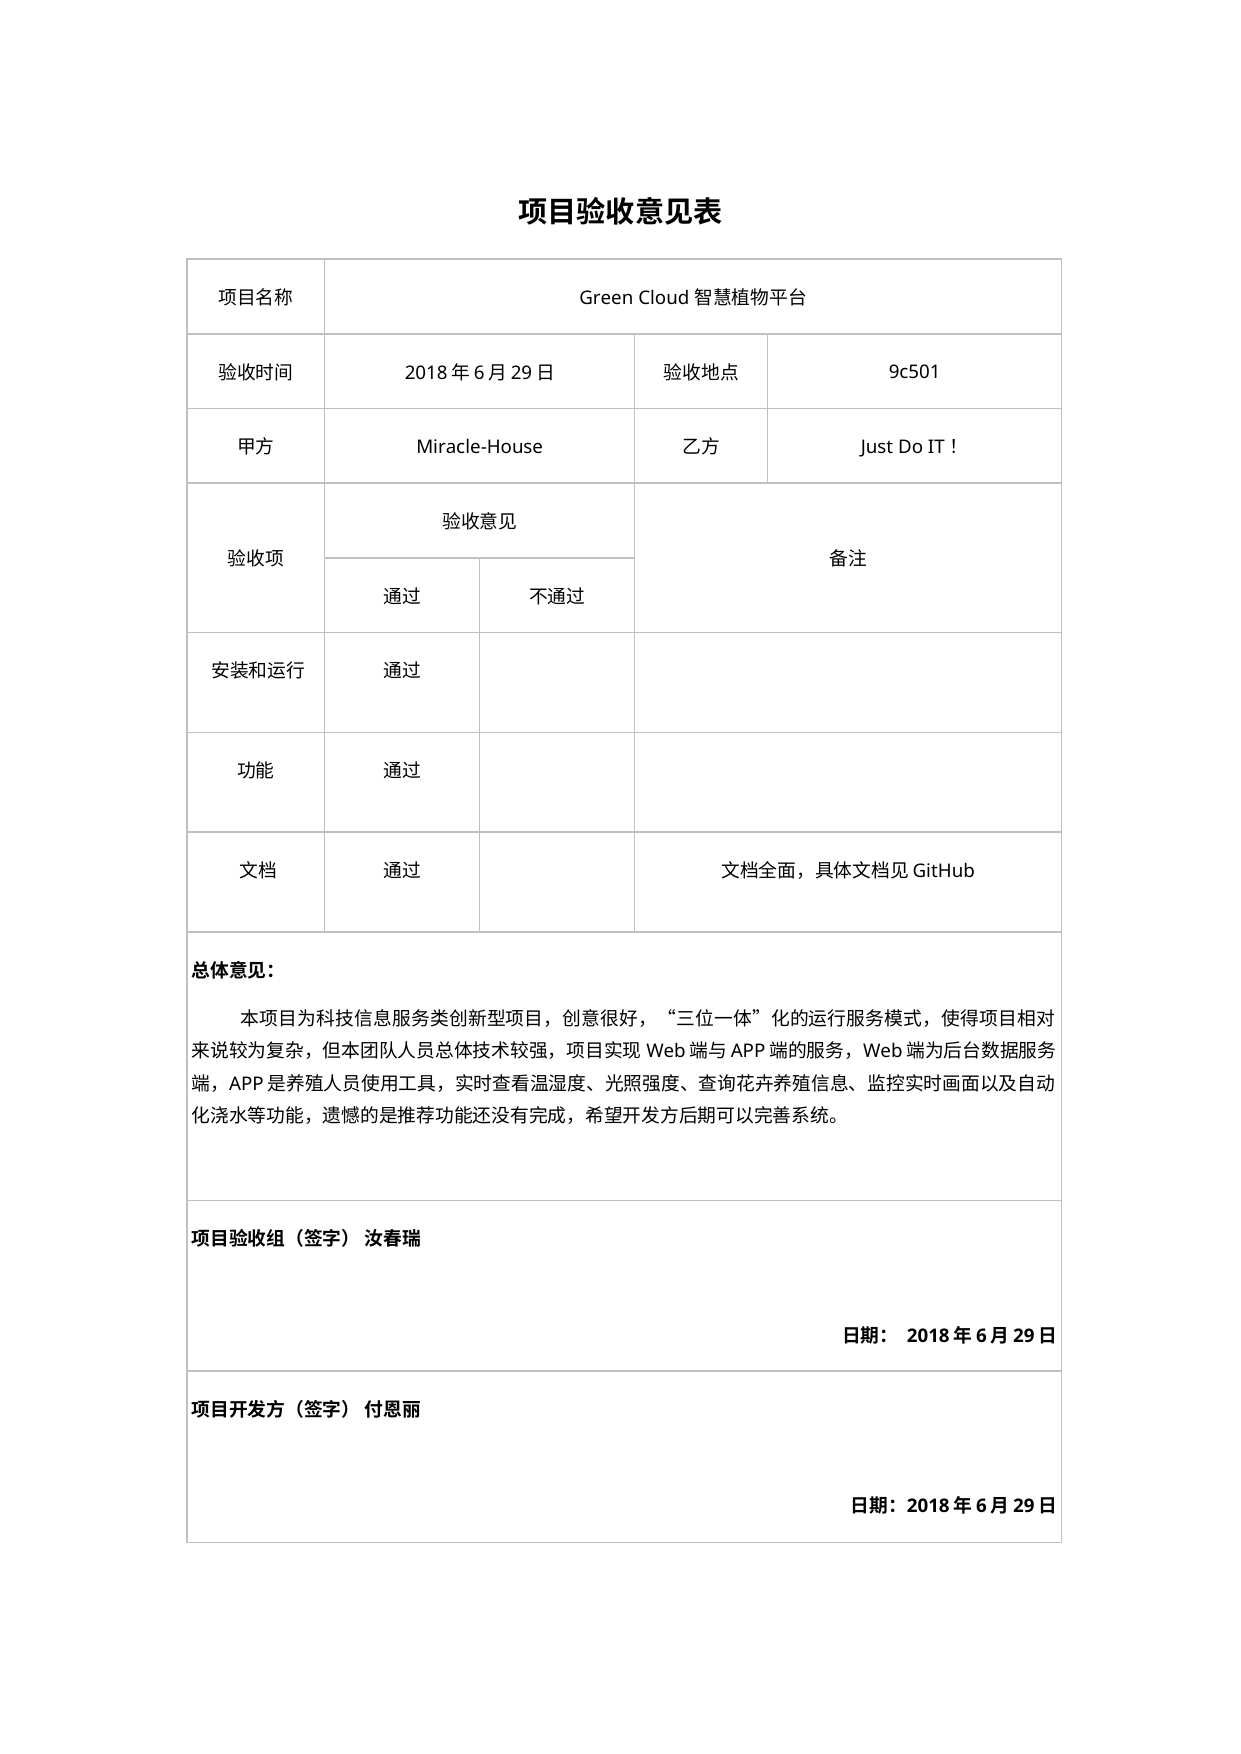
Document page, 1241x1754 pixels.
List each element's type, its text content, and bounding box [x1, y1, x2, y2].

table_cell [480, 633, 634, 731]
table_cell [480, 833, 634, 931]
table_cell 文档全面，具体文档见GitHub [635, 833, 1061, 931]
table_cell 安装和运行 [188, 633, 324, 731]
table_cell 验收地点 [635, 335, 767, 408]
table_cell 通过 [325, 733, 479, 831]
table_cell 不通过 [480, 559, 634, 632]
table_cell 通过 [325, 633, 479, 731]
table_cell 总体意见： 本项目为科技信息服务类创新型项目，创意很好，“三位一体”化的运行服务模式，使得项目相对来说较为复杂，但本团队人员总体技术较强，项目实现Web端与APP端的服务，Web端为后台数据服务端，APP是养殖人员使用工具，实时查看温湿度、光照强度、查询花卉养殖信息、监控实时画面以及自动化浇水等功能，遗憾的是推荐功能还没有完成，希望开发方后期可以完善系统。 [188, 933, 1061, 1199]
table_cell 项目验收组（签字） 汝春瑞 日期： 2018年6月29日 [188, 1201, 1061, 1370]
table_cell 文档 [188, 833, 324, 931]
table_cell 功能 [188, 733, 324, 831]
table_header Green Cloud 智慧植物平台 [325, 260, 1061, 333]
table_cell 通过 [325, 559, 479, 632]
table_cell 验收项 [188, 484, 324, 632]
table_cell 2018年6月29日 [325, 335, 634, 408]
table_cell 验收意见 [325, 484, 634, 557]
table_cell 甲方 [188, 409, 324, 482]
text 项目验收意见表 [187, 178, 1053, 243]
table_cell 项目开发方（签字） 付恩丽 日期：2018年6月29日 [188, 1372, 1061, 1541]
table_header 项目名称 [188, 260, 324, 333]
table_cell 验收时间 [188, 335, 324, 408]
table_cell 备注 [635, 484, 1061, 632]
table_cell [635, 633, 1061, 731]
table_cell 9c501 [768, 335, 1061, 408]
table_cell [480, 733, 634, 831]
table_cell Just Do IT ！ [768, 409, 1061, 482]
table_cell 乙方 [635, 409, 767, 482]
table_cell [635, 733, 1061, 831]
table_cell 通过 [325, 833, 479, 931]
table_cell Miracle-House [325, 409, 634, 482]
